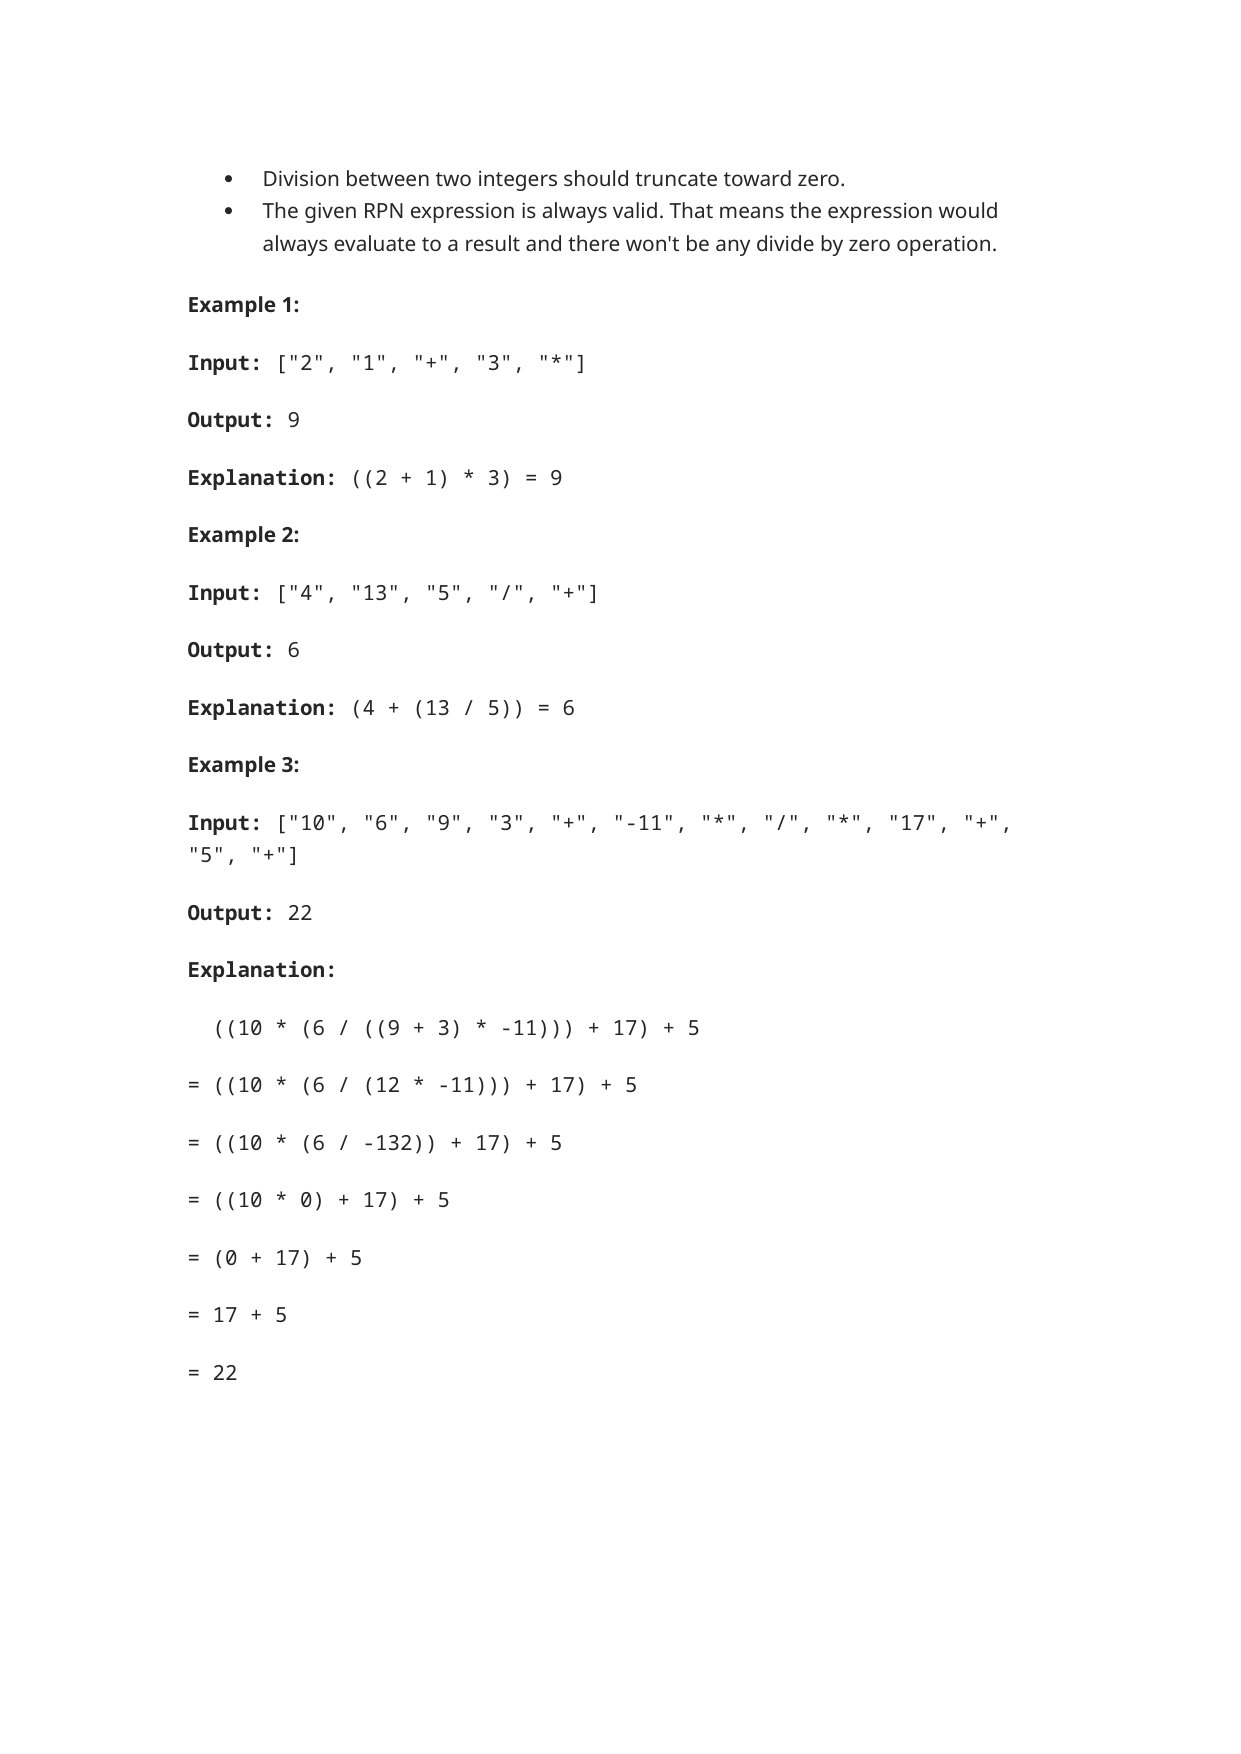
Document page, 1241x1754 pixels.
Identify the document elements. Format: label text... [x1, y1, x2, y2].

text Explanation: [187, 954, 1053, 986]
list Division between two integers should truncate toward zero. [225, 162, 1053, 194]
text Input: ["4", "13", "5", "/", "+"] [187, 576, 1053, 609]
text = ((10 * (6 / (12 * -11))) + 17) + 5 [187, 1069, 1053, 1101]
text = ((10 * 0) + 17) + 5 [187, 1184, 1053, 1216]
list The given RPN expression is always valid. That means the expression would always evaluate to a result and there won't be any divide by zero operation. [225, 194, 1053, 259]
text = 22 [187, 1356, 1053, 1389]
text Input: ["2", "1", "+", "3", "*"] [187, 346, 1053, 379]
text Output: 22 [187, 896, 1053, 929]
text = 17 + 5 [187, 1299, 1053, 1331]
text Explanation: (4 + (13 / 5)) = 6 [187, 691, 1053, 724]
text = (0 + 17) + 5 [187, 1241, 1053, 1274]
text = ((10 * (6 / -132)) + 17) + 5 [187, 1126, 1053, 1159]
text Example 1: [187, 289, 1053, 321]
text Output: 6 [187, 634, 1053, 666]
text Explanation: ((2 + 1) * 3) = 9 [187, 461, 1053, 494]
text Example 2: [187, 519, 1053, 551]
text Example 3: [187, 749, 1053, 781]
text ((10 * (6 / ((9 + 3) * -11))) + 17) + 5 [187, 1011, 1053, 1044]
text Output: 9 [187, 404, 1053, 436]
text Input: ["10", "6", "9", "3", "+", "-11", "*", "/", "*", "17", "+", "5", "+"] [187, 806, 1053, 871]
